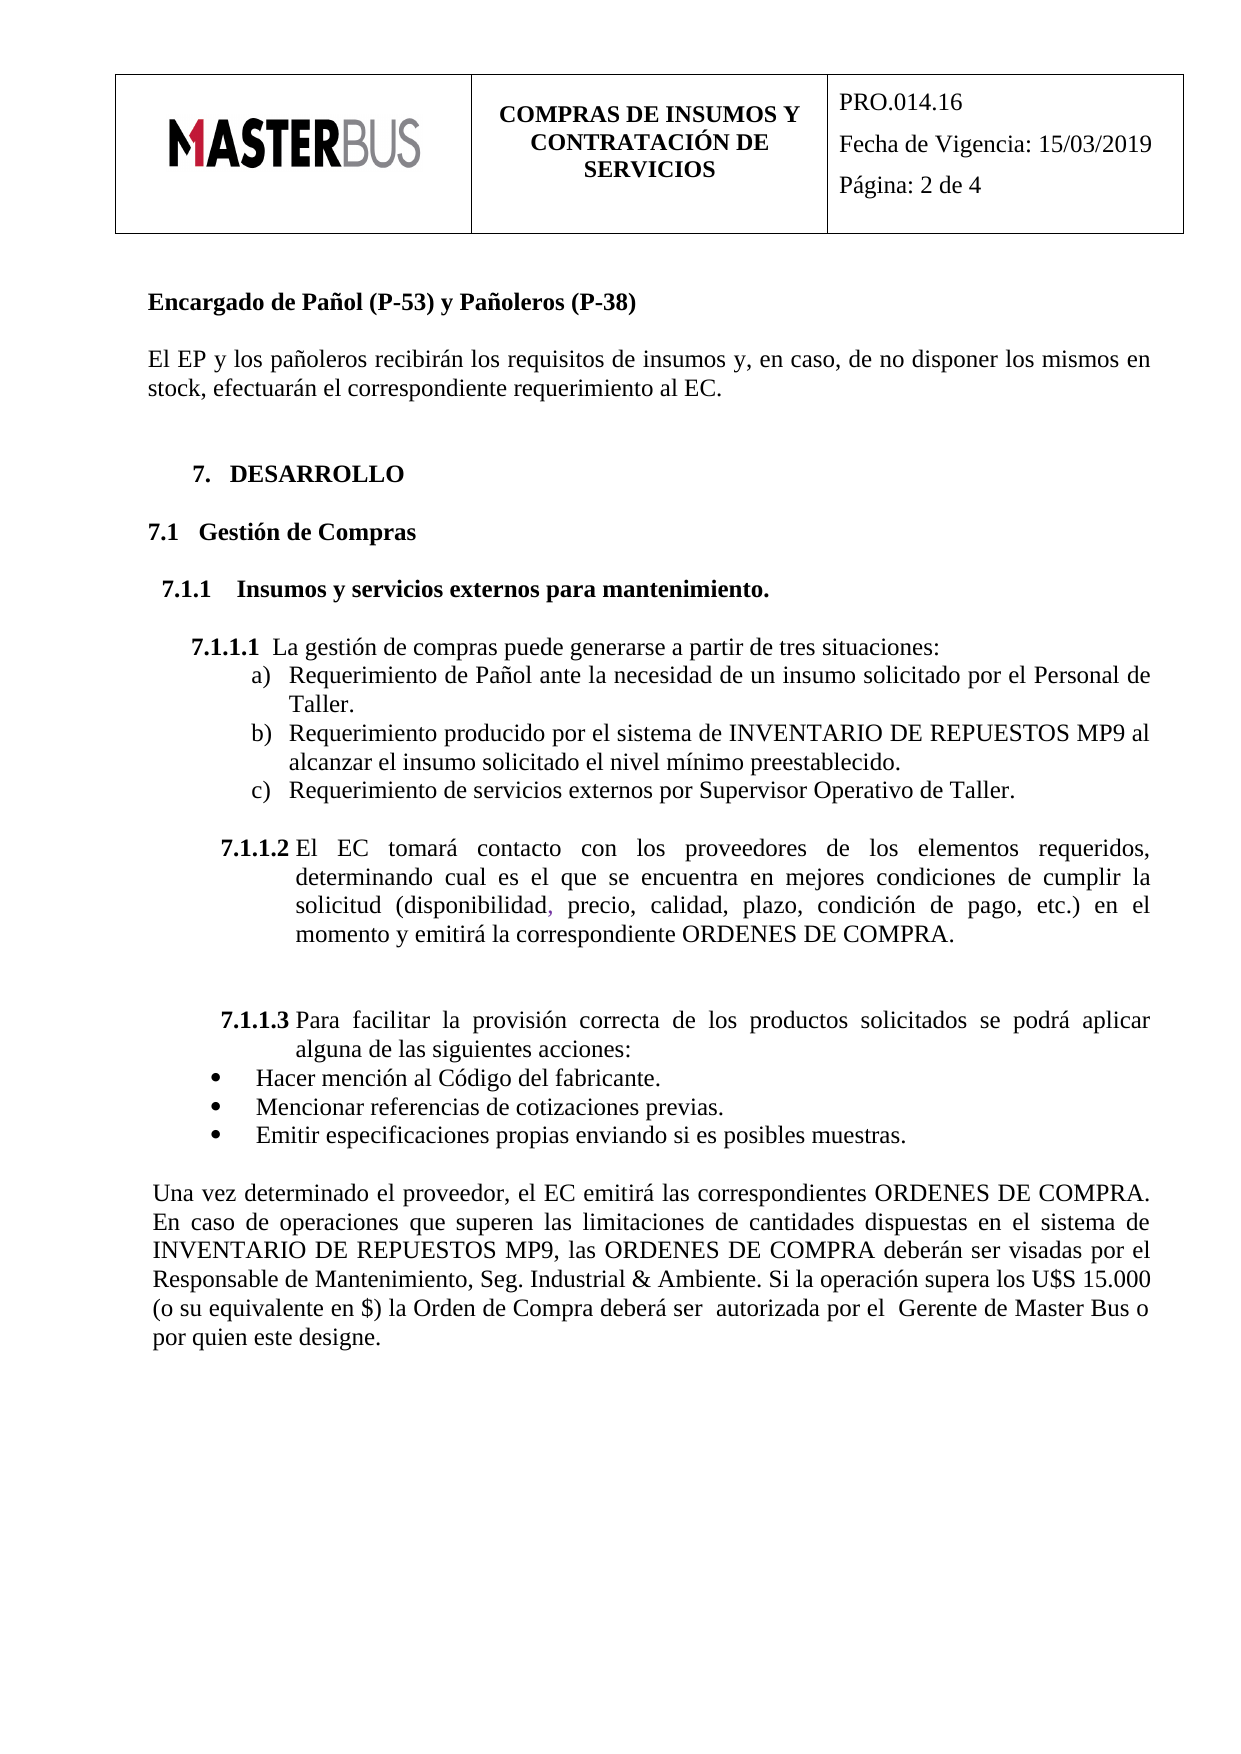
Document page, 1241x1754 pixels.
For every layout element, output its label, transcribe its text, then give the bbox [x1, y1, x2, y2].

picture [165, 114, 424, 172]
list La gestión de compras puede generarse a partir de tres situaciones: [191, 632, 1152, 660]
list Requerimiento producido por el sistema de INVENTARIO DE REPUESTOS MP9 al alcanzar el insumo solicitado el nivel mínimo preestablecido. [251, 718, 1152, 775]
list Para facilitar la provisión correcta de los productos solicitados se podrá aplicar alguna de las siguientes acciones: [220, 1005, 1152, 1063]
list Emitir especificaciones propias enviando si es posibles muestras. [211, 1120, 1152, 1149]
list Requerimiento de servicios externos por Supervisor Operativo de Taller. [251, 775, 1152, 804]
text El EP y los pañoleros recibirán los requisitos de insumos y, en caso, de no disponer los mismos en stock, efectuarán el correspondiente requerimiento al EC. [148, 344, 1152, 402]
list Hacer mención al Código del fabricante. [211, 1063, 1152, 1092]
list Insumos y servicios externos para mantenimiento. [161, 574, 1152, 603]
list El EC tomará contacto con los proveedores de los elementos requeridos, determinando cual es el que se encuentra en mejores condiciones de cumplir la solicitud (disponibilidad, precio, calidad, plazo, condición de pago, etc.) en el momento y emitirá la correspondiente ORDENES DE COMPRA. [220, 833, 1152, 948]
text Encargado de Pañol (P-53) y Pañoleros (P-38) [148, 287, 1152, 315]
list Gestión de Compras [148, 517, 1152, 545]
list Mencionar referencias de cotizaciones previas. [211, 1092, 1152, 1120]
list Requerimiento de Pañol ante la necesidad de un insumo solicitado por el Personal de Taller. [251, 660, 1152, 718]
text Una vez determinado el proveedor, el EC emitirá las correspondientes ORDENES DE COMPRA. En caso de operaciones que superen las limitaciones de cantidades dispuestas en el sistema de INVENTARIO DE REPUESTOS MP9, las ORDENES DE COMPRA deberán ser visadas por el Responsable de Mantenimiento, Seg. Industrial & Ambiente. Si la operación supera los U$S 15.000 (o su equivalente en $) la Orden de Compra deberá ser autorizada por el Gerente de Master Bus o por quien este designe. [152, 1178, 1152, 1350]
list DESARROLLO [192, 459, 1152, 488]
